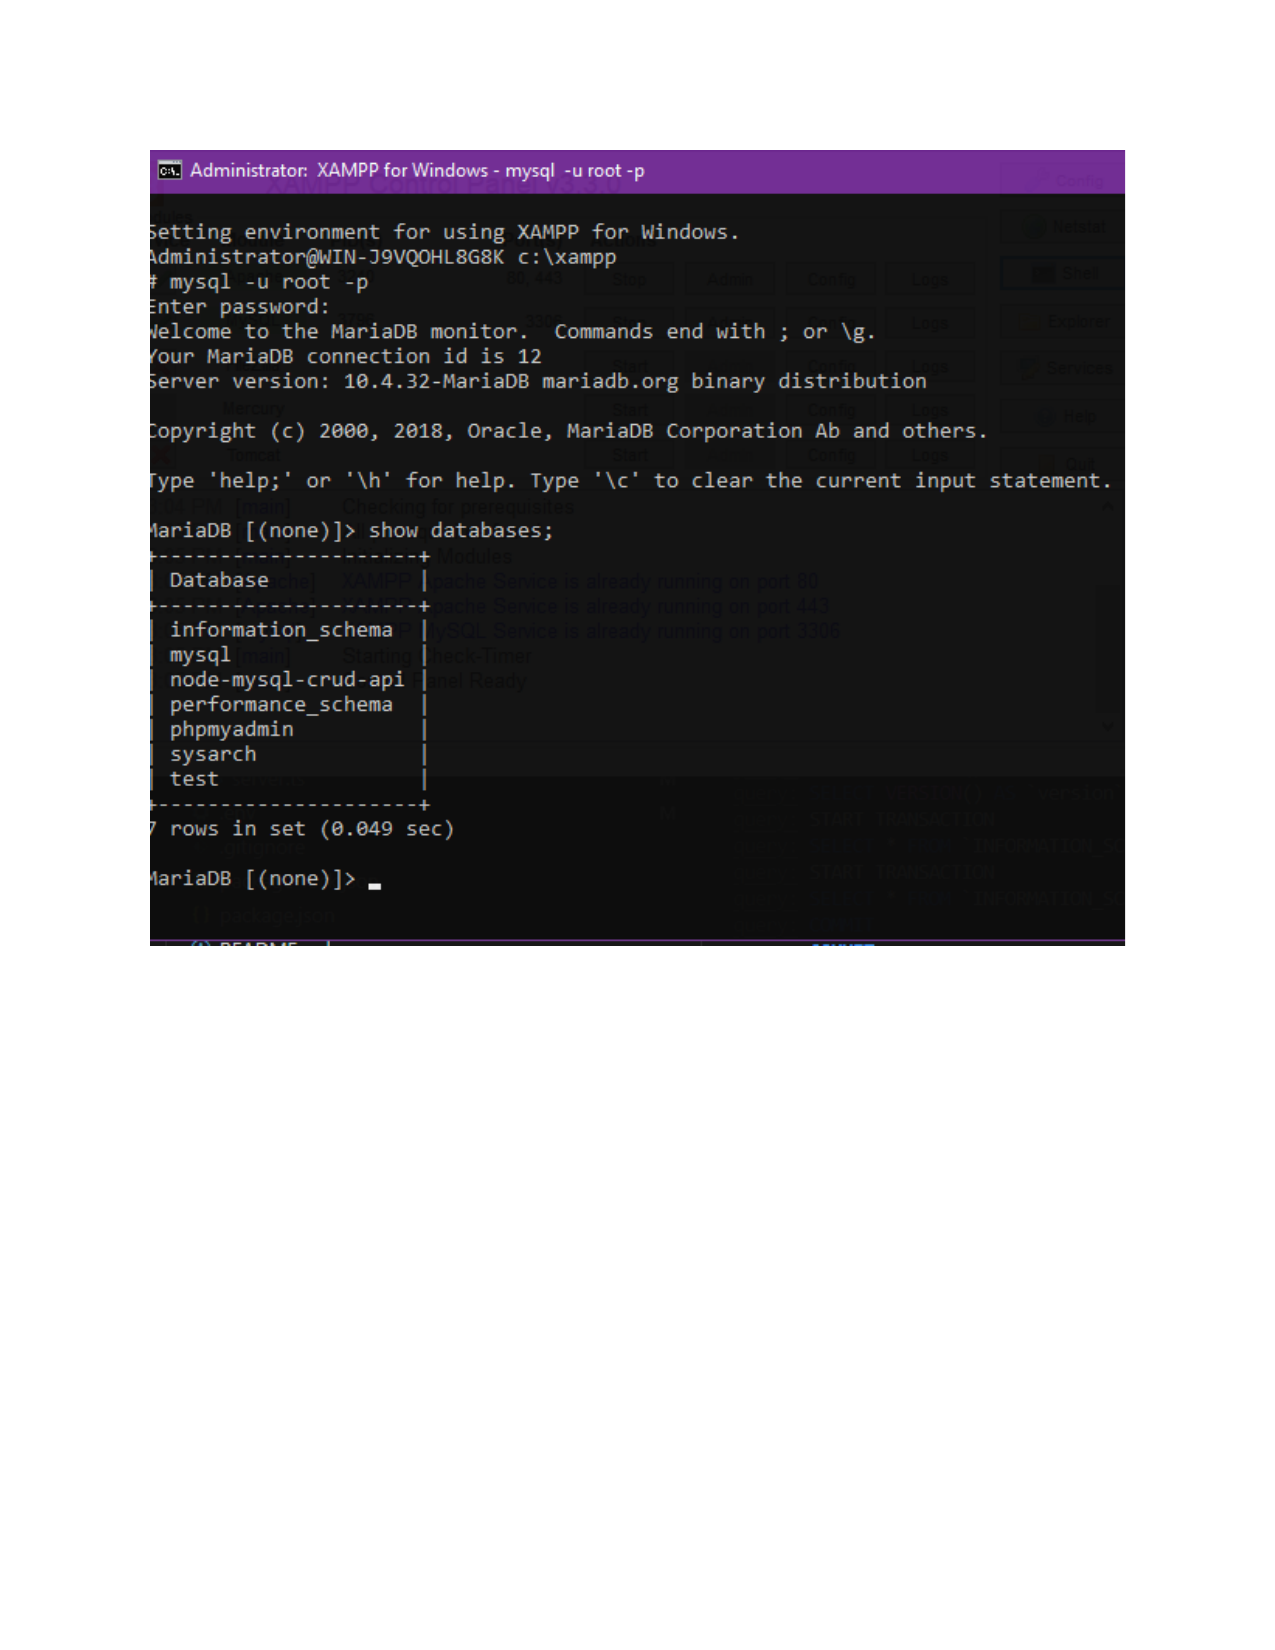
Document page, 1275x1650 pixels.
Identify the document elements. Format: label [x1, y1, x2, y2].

picture [150, 150, 1125, 946]
